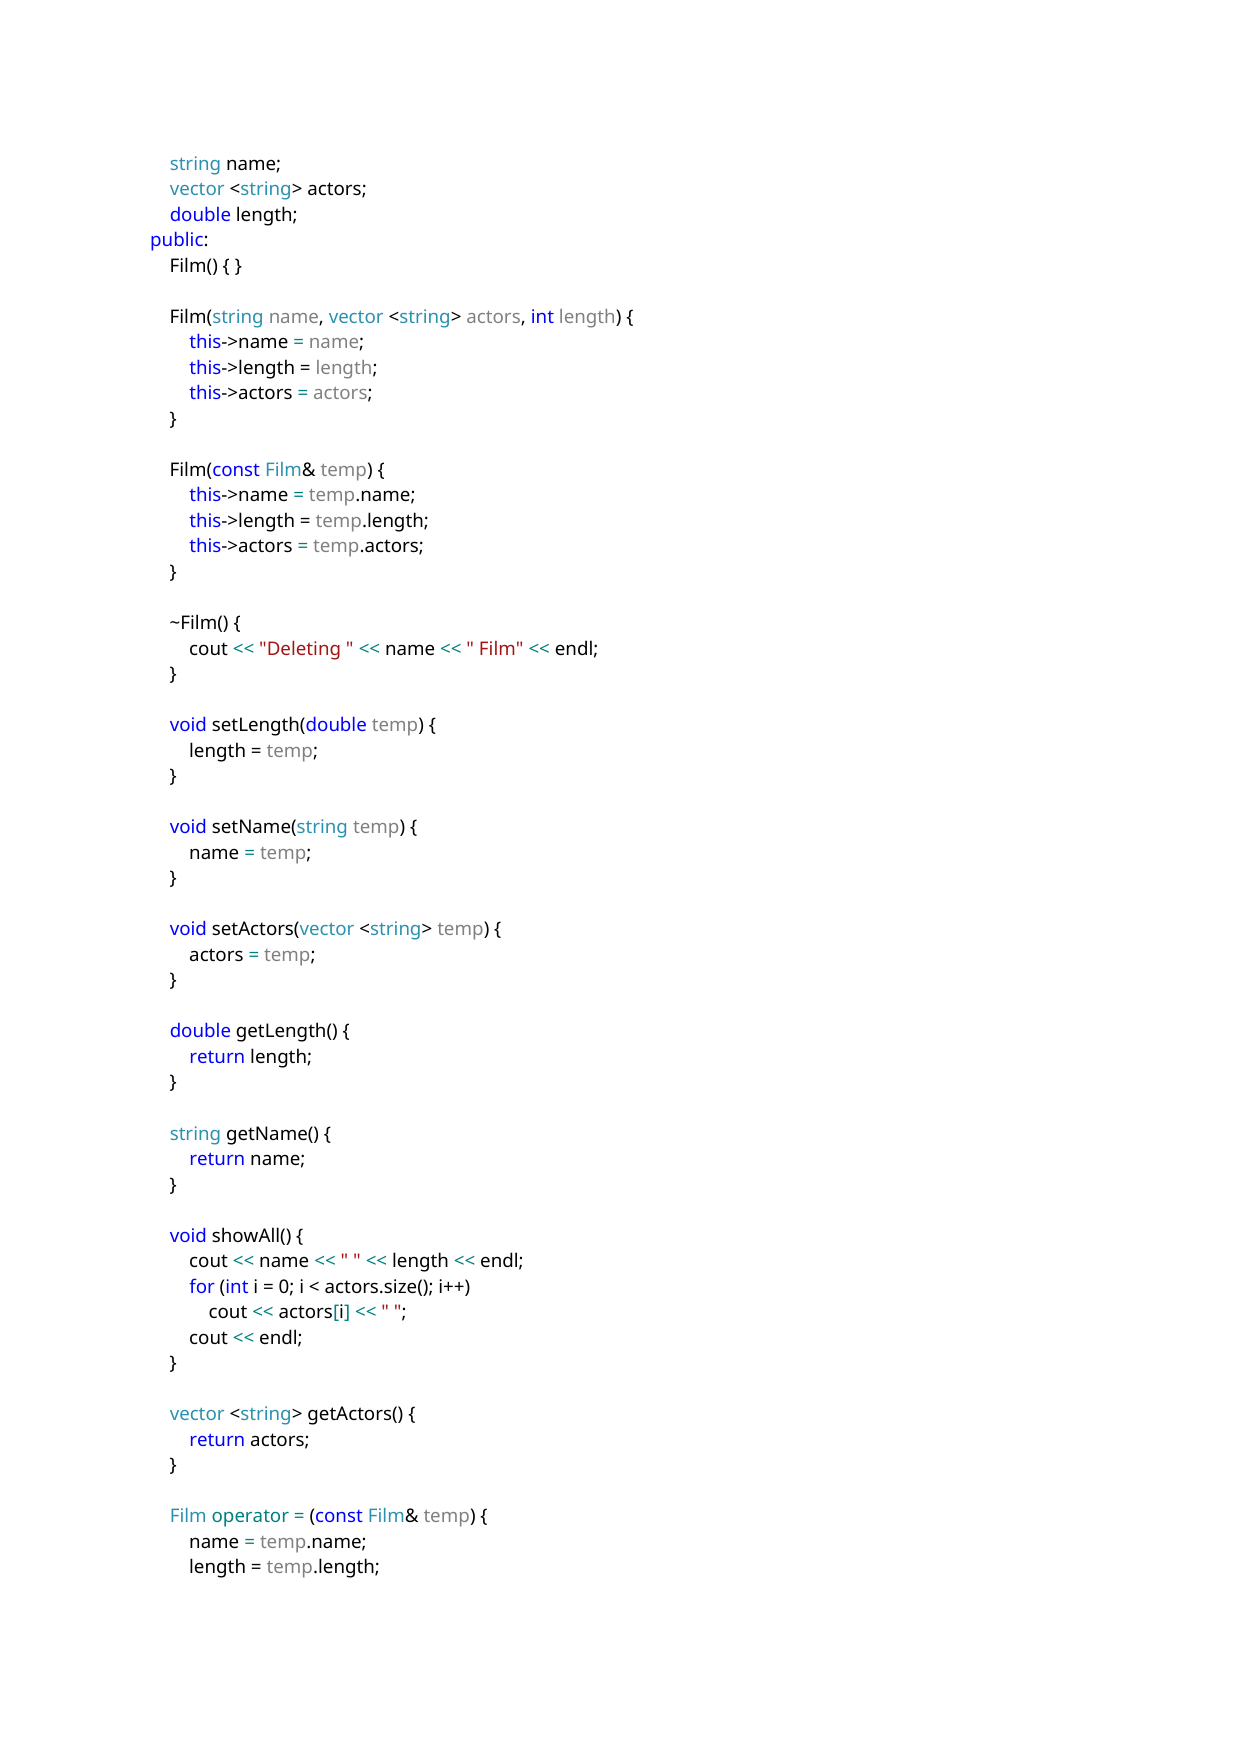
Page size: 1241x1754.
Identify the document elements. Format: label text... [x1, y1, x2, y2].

text } [150, 660, 1090, 686]
text } [150, 1069, 1090, 1094]
text } [150, 864, 1090, 890]
text } [150, 967, 1090, 992]
text double getLength() { [150, 1018, 1090, 1043]
text Film(const Film& temp) { [150, 456, 1090, 482]
text double length; [150, 201, 1090, 227]
text this->name = name; [150, 329, 1090, 354]
text } [150, 1452, 1090, 1477]
text this->actors = temp.actors; [150, 533, 1090, 558]
text for (int i = 0; i < actors.size(); i++) [150, 1273, 1090, 1298]
text return actors; [150, 1426, 1090, 1452]
text cout << actors[i] << " "; [150, 1298, 1090, 1324]
text Film(string name, vector <string> actors, int length) { [150, 303, 1090, 329]
text this->actors = actors; [150, 380, 1090, 405]
text return length; [150, 1043, 1090, 1069]
text ~Film() { [150, 609, 1090, 635]
text cout << "Deleting " << name << " Film" << endl; [150, 635, 1090, 660]
text length = temp; [150, 737, 1090, 762]
text this->length = temp.length; [150, 507, 1090, 533]
text actors = temp; [150, 941, 1090, 967]
text void setActors(vector <string> temp) { [150, 916, 1090, 941]
text name = temp.name; [150, 1528, 1090, 1554]
text length = temp.length; [150, 1554, 1090, 1579]
text cout << endl; [150, 1324, 1090, 1349]
text } [150, 1171, 1090, 1196]
text string name; [150, 150, 1090, 176]
text name = temp; [150, 839, 1090, 864]
text Film operator = (const Film& temp) { [150, 1503, 1090, 1528]
text cout << name << " " << length << endl; [150, 1247, 1090, 1273]
text Film() { } [150, 252, 1090, 278]
text this->length = length; [150, 354, 1090, 380]
text void showAll() { [150, 1222, 1090, 1247]
text } [150, 762, 1090, 788]
text vector <string> getActors() { [150, 1401, 1090, 1426]
text string getName() { [150, 1120, 1090, 1145]
text return name; [150, 1145, 1090, 1171]
text } [150, 558, 1090, 584]
text void setLength(double temp) { [150, 711, 1090, 737]
text } [150, 405, 1090, 431]
text void setName(string temp) { [150, 813, 1090, 839]
text this->name = temp.name; [150, 482, 1090, 507]
text public: [150, 227, 1090, 252]
text } [150, 1349, 1090, 1375]
text vector <string> actors; [150, 176, 1090, 201]
